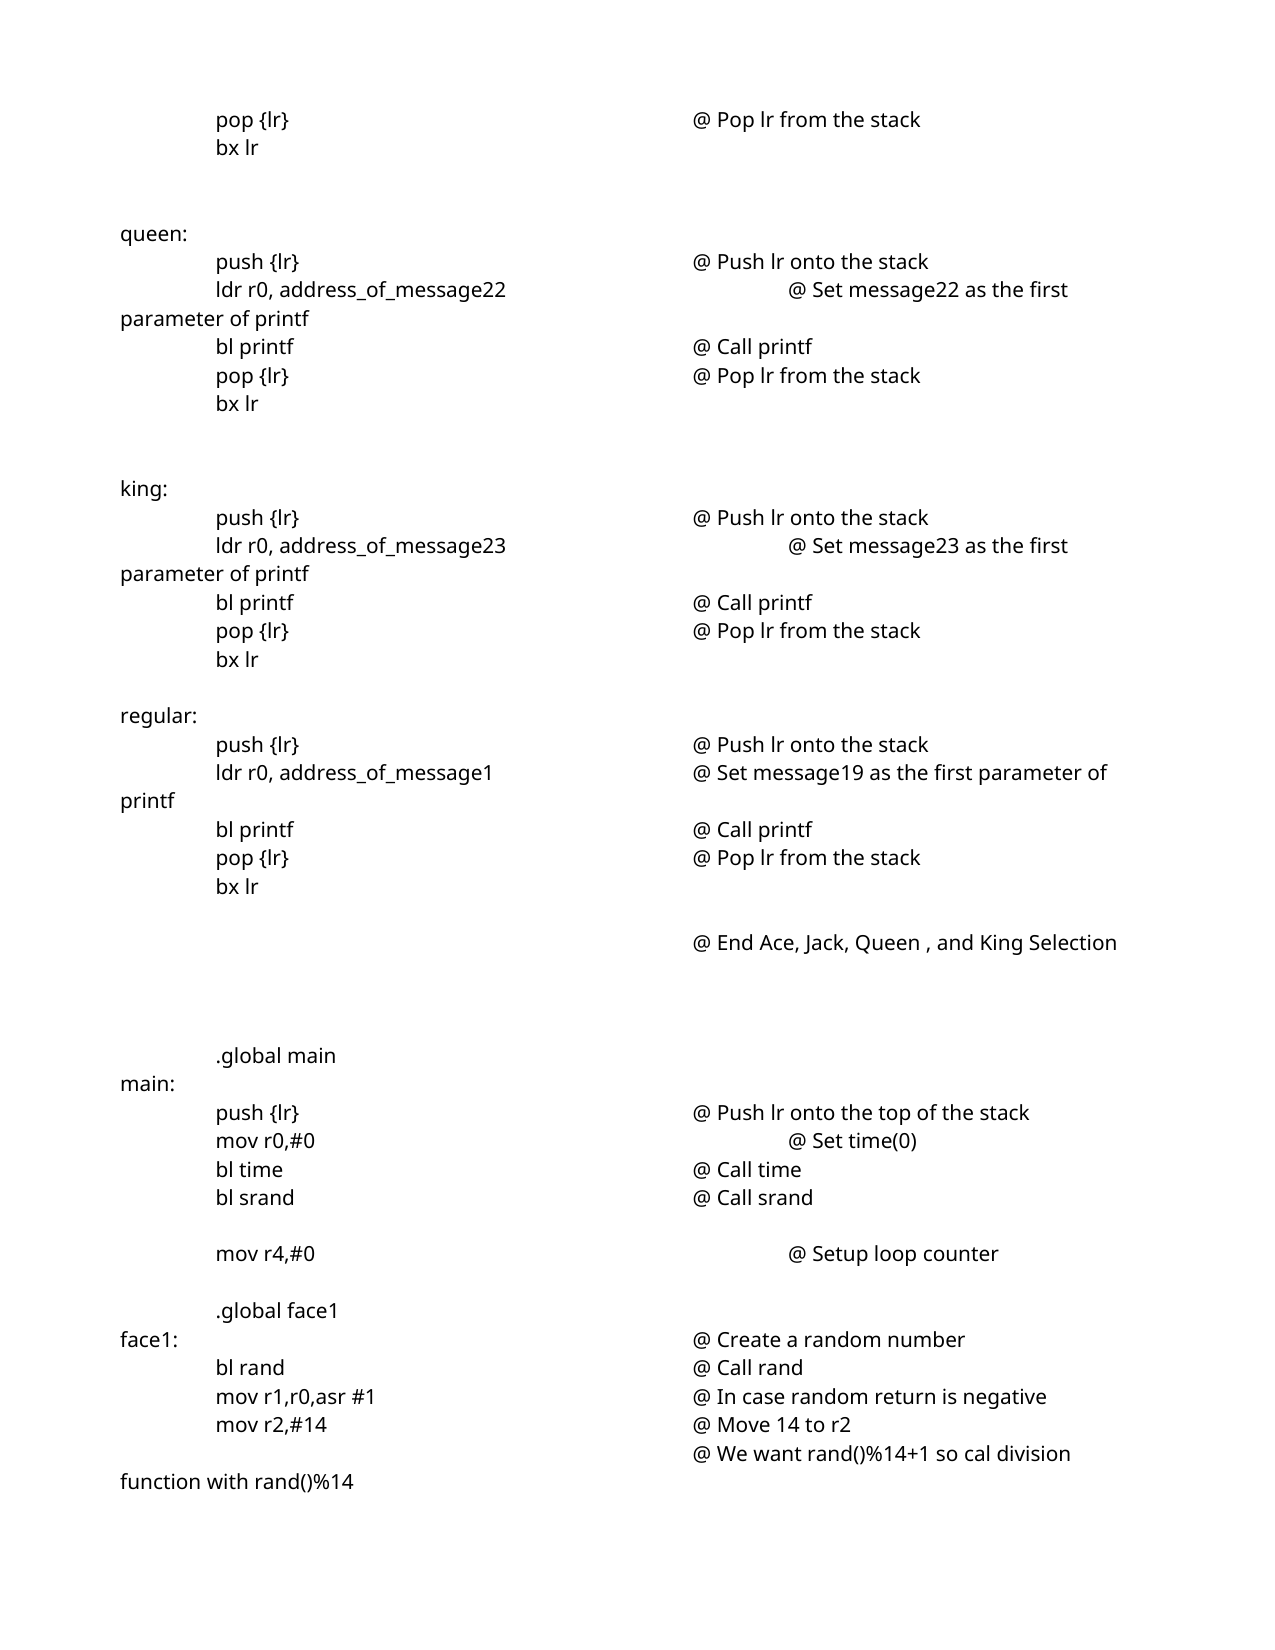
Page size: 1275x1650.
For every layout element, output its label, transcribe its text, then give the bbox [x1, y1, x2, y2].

text pop {lr} @ Pop lr from the stack [120, 105, 1155, 133]
text mov r2,#14 @ Move 14 to r2 [120, 1410, 1155, 1439]
text mov r0,#0 @ Set time(0) [120, 1126, 1155, 1155]
text ldr r0, address_of_message22 @ Set message22 as the first parameter of printf [120, 276, 1155, 332]
text push {lr} @ Push lr onto the top of the stack [120, 1098, 1155, 1126]
text face1: @ Create a random number [120, 1325, 1155, 1353]
text .global main [120, 1041, 1155, 1069]
text push {lr} @ Push lr onto the stack [120, 247, 1155, 276]
text push {lr} @ Push lr onto the stack [120, 503, 1155, 531]
text bx lr [120, 389, 1155, 418]
text bl rand @ Call rand [120, 1353, 1155, 1382]
text regular: [120, 701, 1155, 730]
text @ We want rand()%14+1 so cal division function with rand()%14 [120, 1439, 1155, 1496]
text bl srand @ Call srand [120, 1183, 1155, 1212]
text bx lr [120, 645, 1155, 673]
text main: [120, 1069, 1155, 1098]
text @ End Ace, Jack, Queen , and King Selection [120, 928, 1155, 957]
text bl printf @ Call printf [120, 588, 1155, 616]
text bx lr [120, 133, 1155, 162]
text queen: [120, 219, 1155, 247]
text pop {lr} @ Pop lr from the stack [120, 361, 1155, 389]
text bx lr [120, 872, 1155, 900]
text mov r1,r0,asr #1 @ In case random return is negative [120, 1382, 1155, 1410]
text ldr r0, address_of_message23 @ Set message23 as the first parameter of printf [120, 531, 1155, 588]
text ldr r0, address_of_message1 @ Set message19 as the first parameter of printf [120, 758, 1155, 815]
text pop {lr} @ Pop lr from the stack [120, 616, 1155, 645]
text mov r4,#0 @ Setup loop counter [120, 1239, 1155, 1268]
text .global face1 [120, 1296, 1155, 1325]
text bl time @ Call time [120, 1155, 1155, 1183]
text pop {lr} @ Pop lr from the stack [120, 843, 1155, 872]
text bl printf @ Call printf [120, 332, 1155, 361]
text bl printf @ Call printf [120, 815, 1155, 843]
text king: [120, 474, 1155, 503]
text push {lr} @ Push lr onto the stack [120, 730, 1155, 758]
